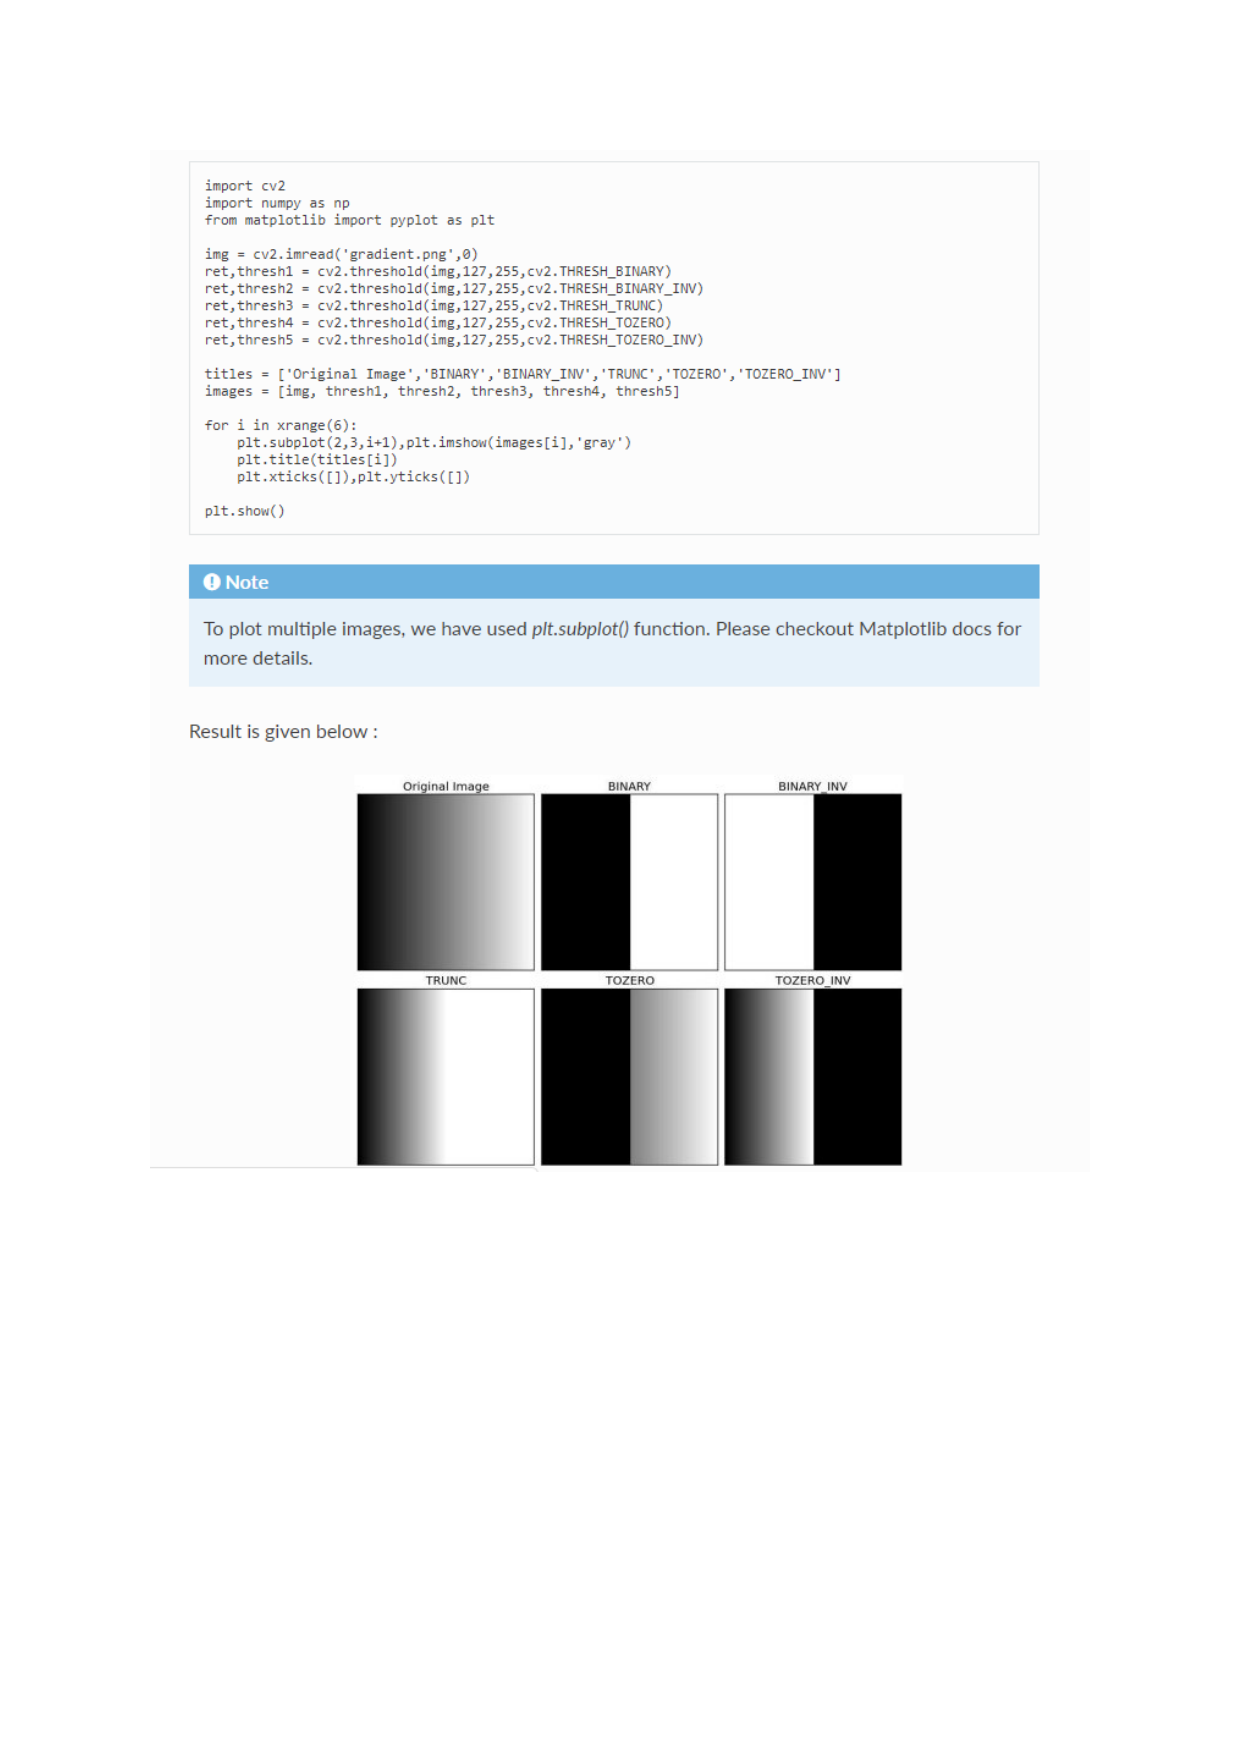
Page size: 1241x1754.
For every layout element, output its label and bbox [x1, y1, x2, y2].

picture [150, 150, 1091, 1172]
